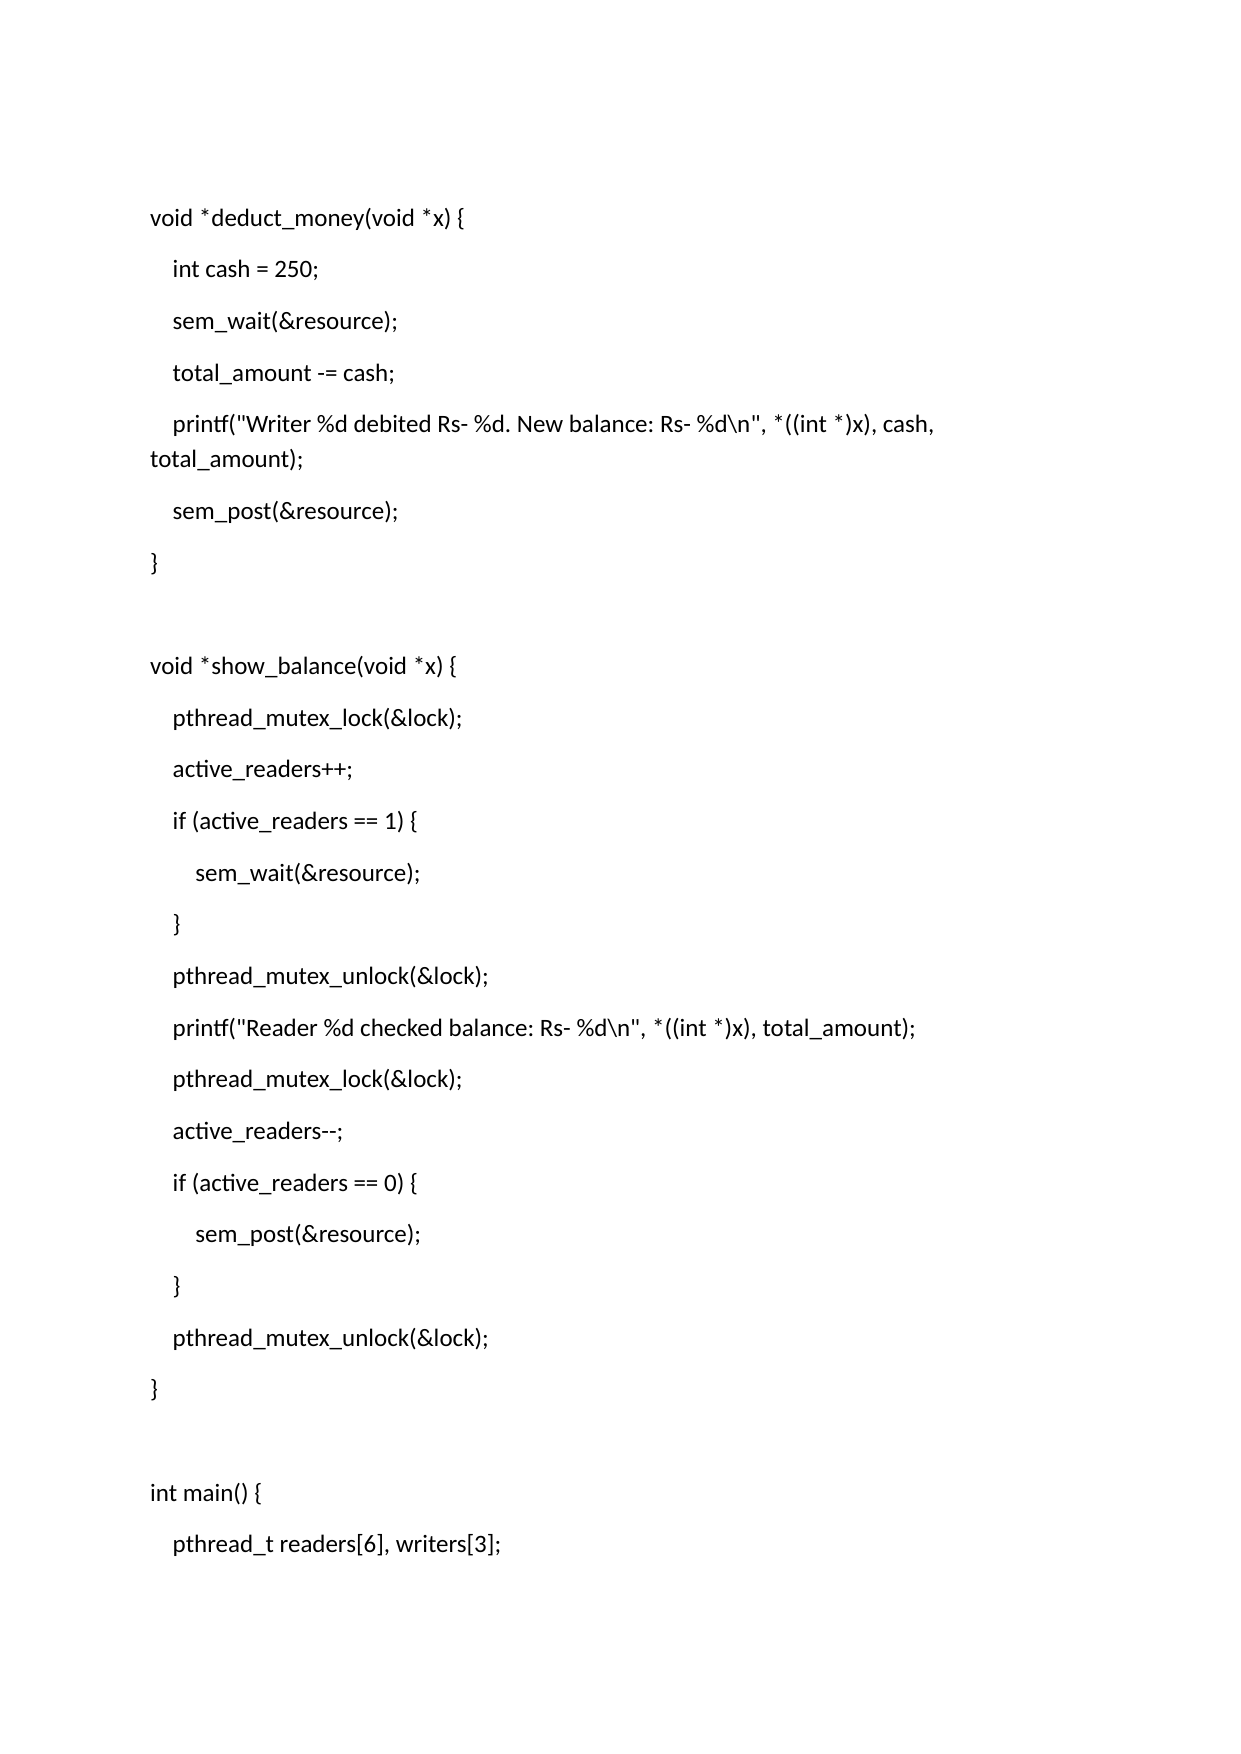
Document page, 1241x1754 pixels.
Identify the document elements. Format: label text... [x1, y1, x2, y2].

text } [150, 1270, 1090, 1301]
text } [150, 1373, 1090, 1404]
text active_readers++; [150, 753, 1090, 784]
text int cash = 250; [150, 253, 1090, 284]
text if (active_readers == 0) { [150, 1167, 1090, 1197]
text sem_wait(&resource); [150, 857, 1090, 887]
text pthread_mutex_lock(&lock); [150, 1063, 1090, 1094]
text void *deduct_money(void *x) { [150, 202, 1090, 232]
text pthread_mutex_lock(&lock); [150, 702, 1090, 732]
text active_readers--; [150, 1115, 1090, 1146]
text total_amount -= cash; [150, 357, 1090, 387]
text void *show_balance(void *x) { [150, 650, 1090, 681]
text printf("Reader %d checked balance: Rs- %d\n", *((int *)x), total_amount); [150, 1012, 1090, 1042]
text pthread_mutex_unlock(&lock); [150, 960, 1090, 991]
text pthread_mutex_unlock(&lock); [150, 1322, 1090, 1352]
text pthread_t readers[6], writers[3]; [150, 1528, 1090, 1559]
text } [150, 547, 1090, 577]
text printf("Writer %d debited Rs- %d. New balance: Rs- %d\n", *((int *)x), cash, total_amount); [150, 408, 1090, 474]
text sem_post(&resource); [150, 1218, 1090, 1249]
text if (active_readers == 1) { [150, 805, 1090, 836]
text sem_post(&resource); [150, 495, 1090, 526]
text sem_wait(&resource); [150, 305, 1090, 336]
text } [150, 908, 1090, 939]
text int main() { [150, 1477, 1090, 1507]
